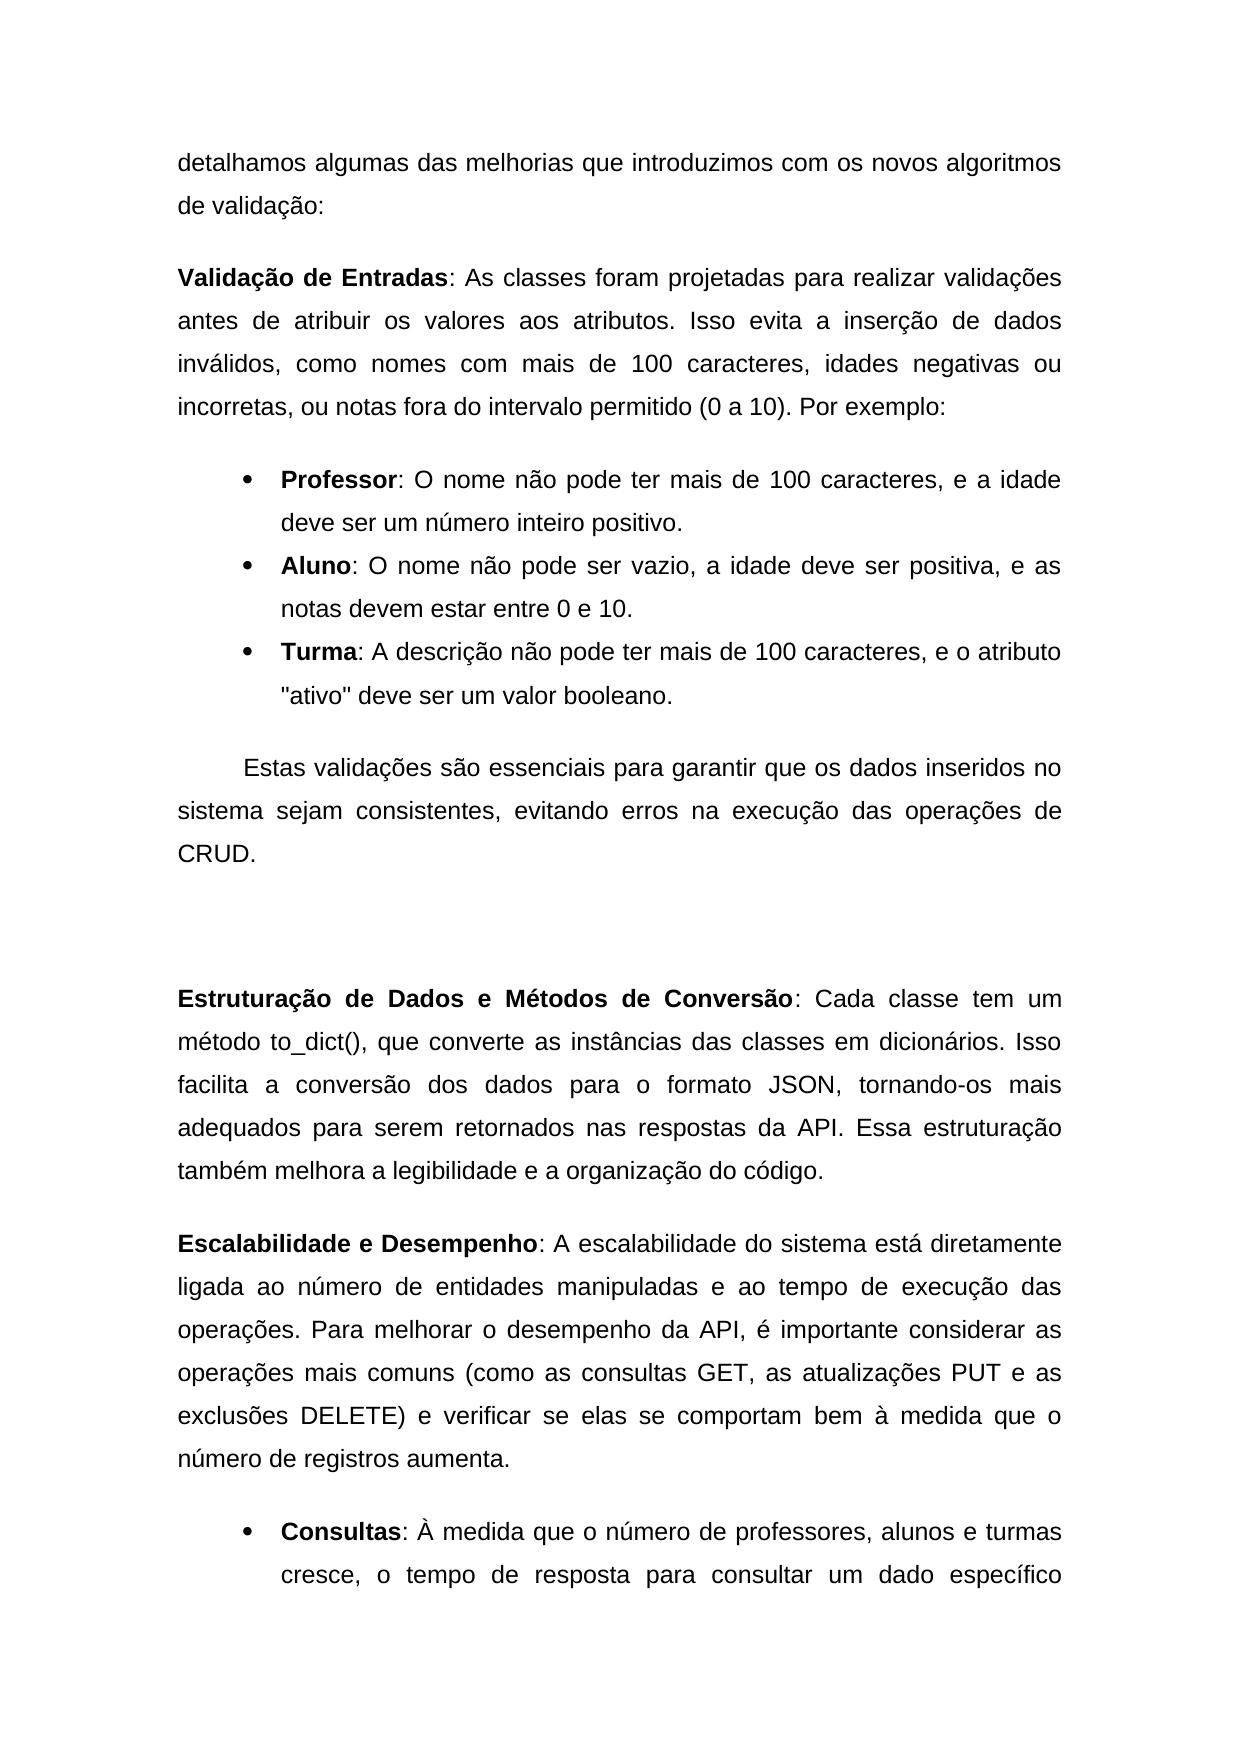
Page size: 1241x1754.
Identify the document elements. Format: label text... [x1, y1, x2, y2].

list Turma: A descrição não pode ter mais de 100 caracteres, e o atributo "ativo" deve ser um valor booleano. [243, 637, 1063, 709]
list Aluno: O nome não pode ser vazio, a idade deve ser positiva, e as notas devem estar entre 0 e 10. [243, 551, 1063, 623]
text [177, 148, 1063, 219]
text Validação de Entradas: As classes foram projetadas para realizar validações antes de atribuir os valores aos atributos. Isso evita a inserção de dados inválidos, como nomes com mais de 100 caracteres, idades negativas ou incorretas, ou notas fora do intervalo permitido (0 a 10). Por exemplo: [177, 263, 1063, 421]
list Professor: O nome não pode ter mais de 100 caracteres, e a idade deve ser um número inteiro positivo. [243, 465, 1063, 537]
text Estruturação de Dados e Métodos de Conversão: Cada classe tem um método to_dict(), que converte as instâncias das classes em dicionários. Isso facilita a conversão dos dados para o formato JSON, tornando-os mais adequados para serem retornados nas respostas da API. Essa estruturação também melhora a legibilidade e a organização do código. [177, 984, 1063, 1185]
text Escalabilidade e Desempenho: A escalabilidade do sistema está diretamente ligada ao número de entidades manipuladas e ao tempo de execução das operações. Para melhorar o desempenho da API, é importante considerar as operações mais comuns (como as consultas GET, as atualizações PUT e as exclusões DELETE) e verificar se elas se comportam bem à medida que o número de registros aumenta. [177, 1228, 1063, 1473]
text Estas validações são essenciais para garantir que os dados inseridos no sistema sejam consistentes, evitando erros na execução das operações de CRUD. [177, 753, 1063, 868]
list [243, 1516, 1063, 1588]
